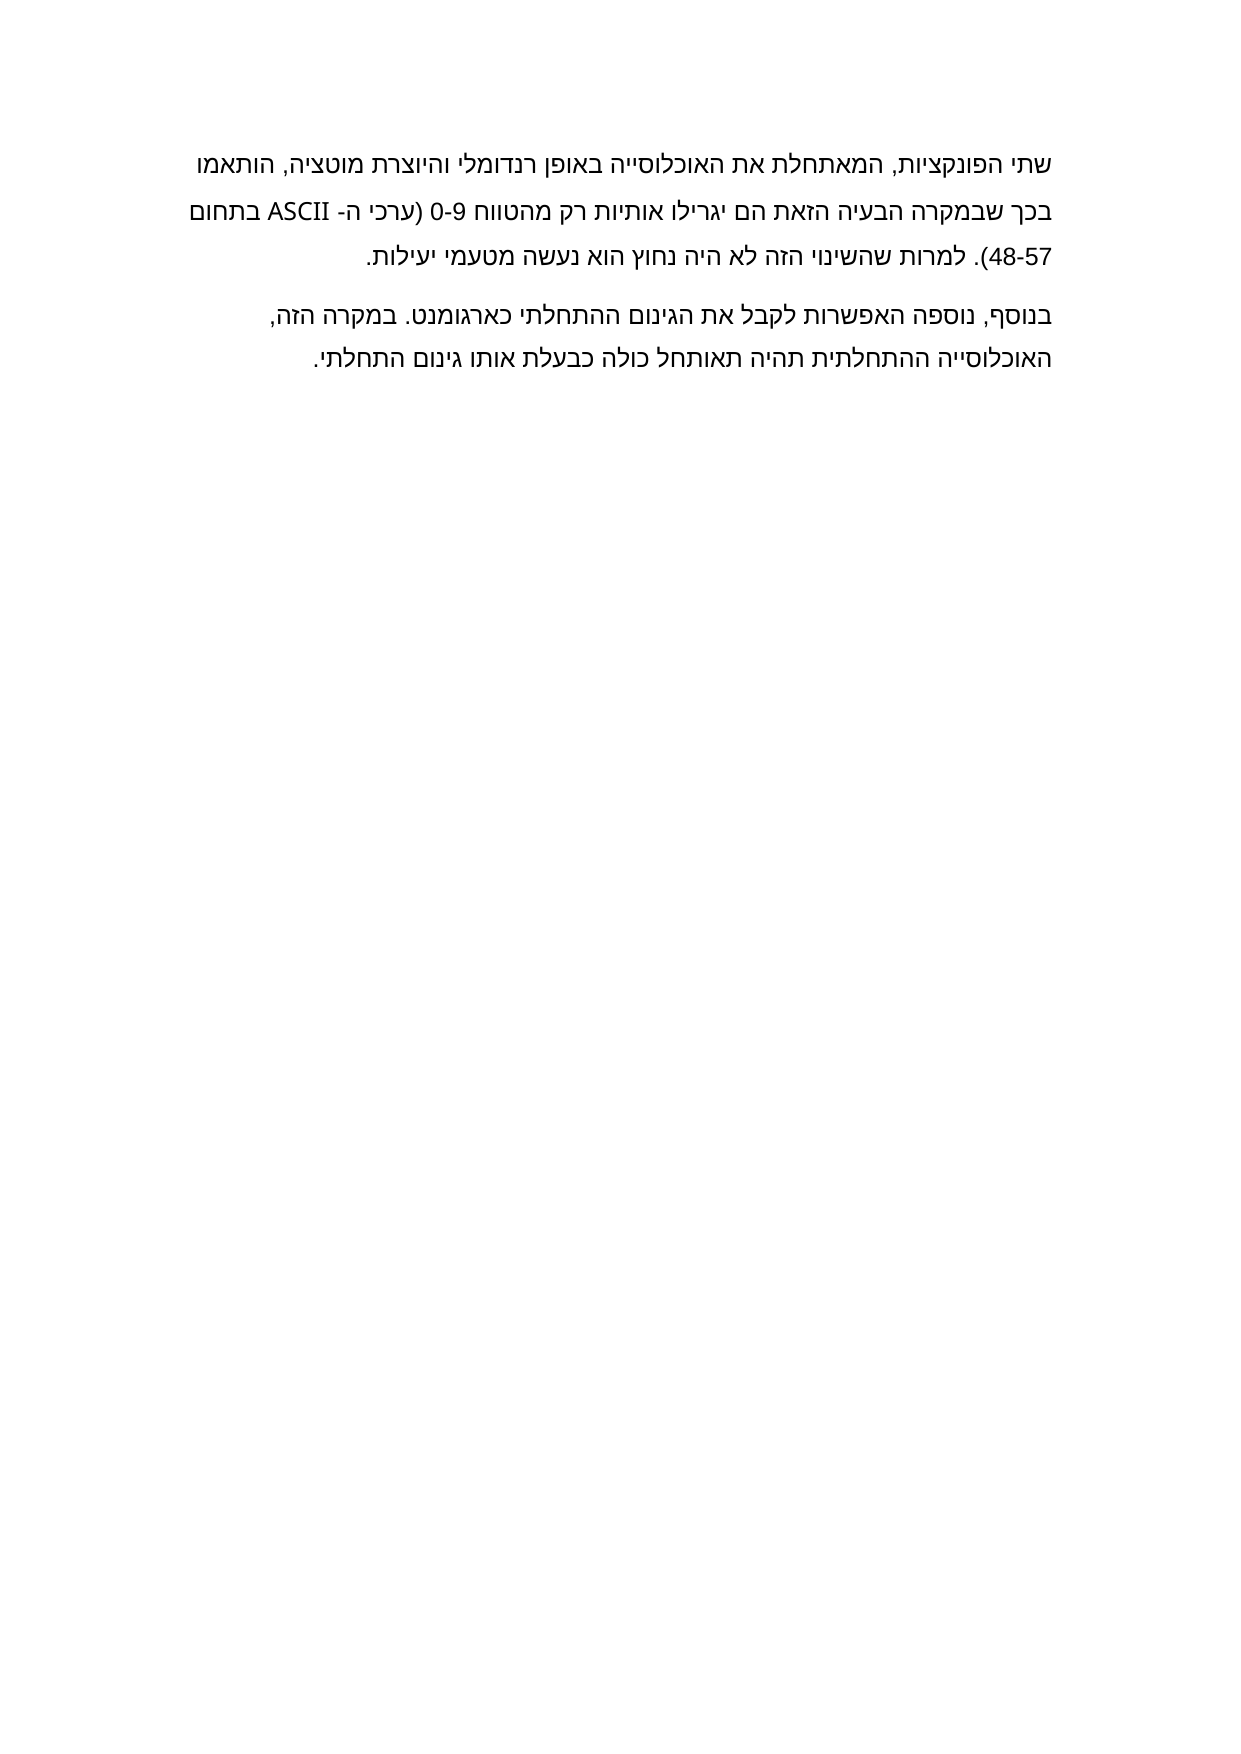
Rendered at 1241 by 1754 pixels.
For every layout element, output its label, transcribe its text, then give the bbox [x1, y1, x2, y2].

text בנוסף, נוספה האפשרות לקבל את הגינום ההתחלתי כארגומנט. במקרה הזה, האוכלוסייה ההתחלתית תהיה תאותחל כולה כבעלת אותו גינום התחלתי. [187, 301, 1053, 373]
text שתי הפונקציות, המאתחלת את האוכלוסייה באופן רנדומלי והיוצרת מוטציה, הותאמו בכך שבמקרה הבעיה הזאת הם יגרילו אותיות רק מהטווח 0-9 (ערכי ה- ASCII בתחום 48-57). למרות שהשינוי הזה לא היה נחוץ הוא נעשה מטעמי יעילות. [187, 150, 1053, 270]
